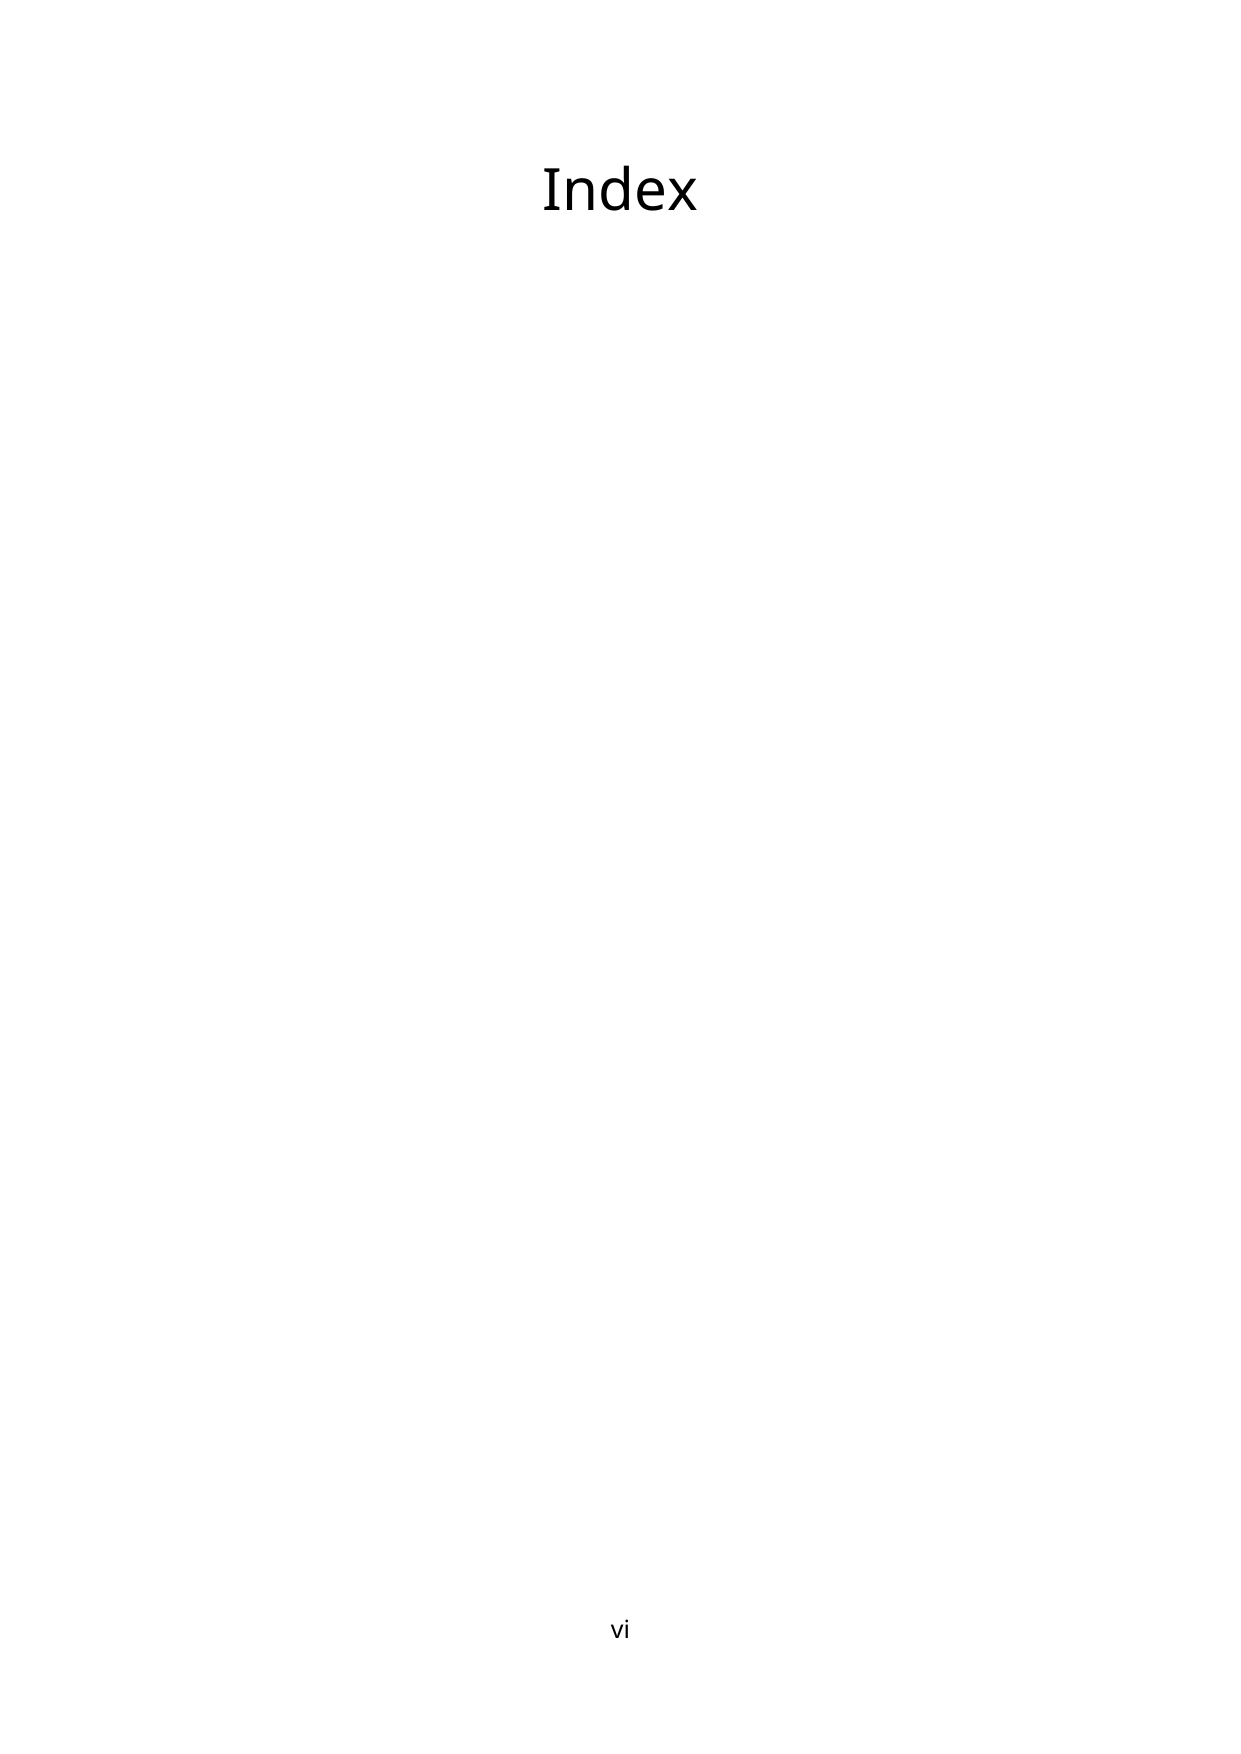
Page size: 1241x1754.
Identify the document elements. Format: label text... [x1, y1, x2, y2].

text Index [177, 148, 1063, 227]
